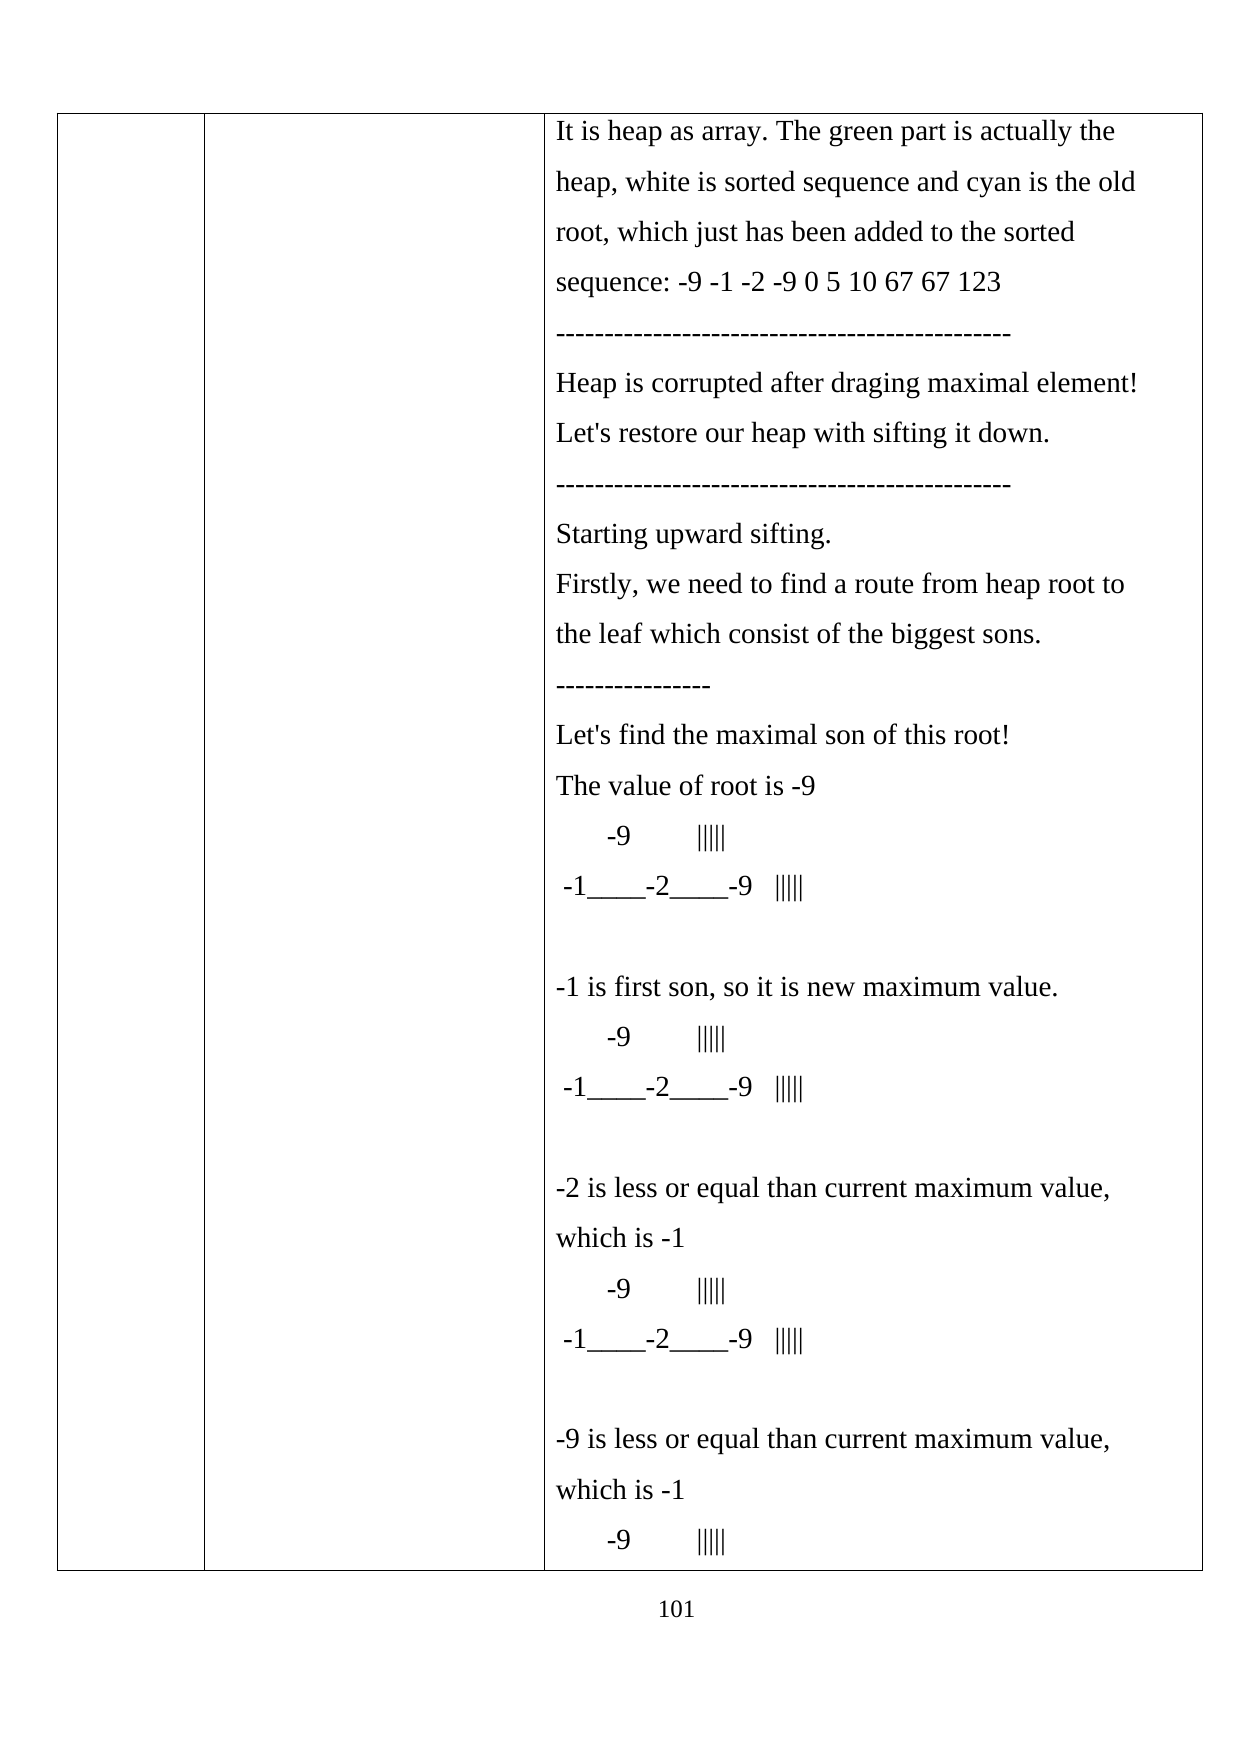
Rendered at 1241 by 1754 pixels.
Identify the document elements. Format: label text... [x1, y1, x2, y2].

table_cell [205, 114, 544, 1570]
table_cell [545, 114, 1202, 1570]
table_cell 2 [58, 114, 204, 1570]
